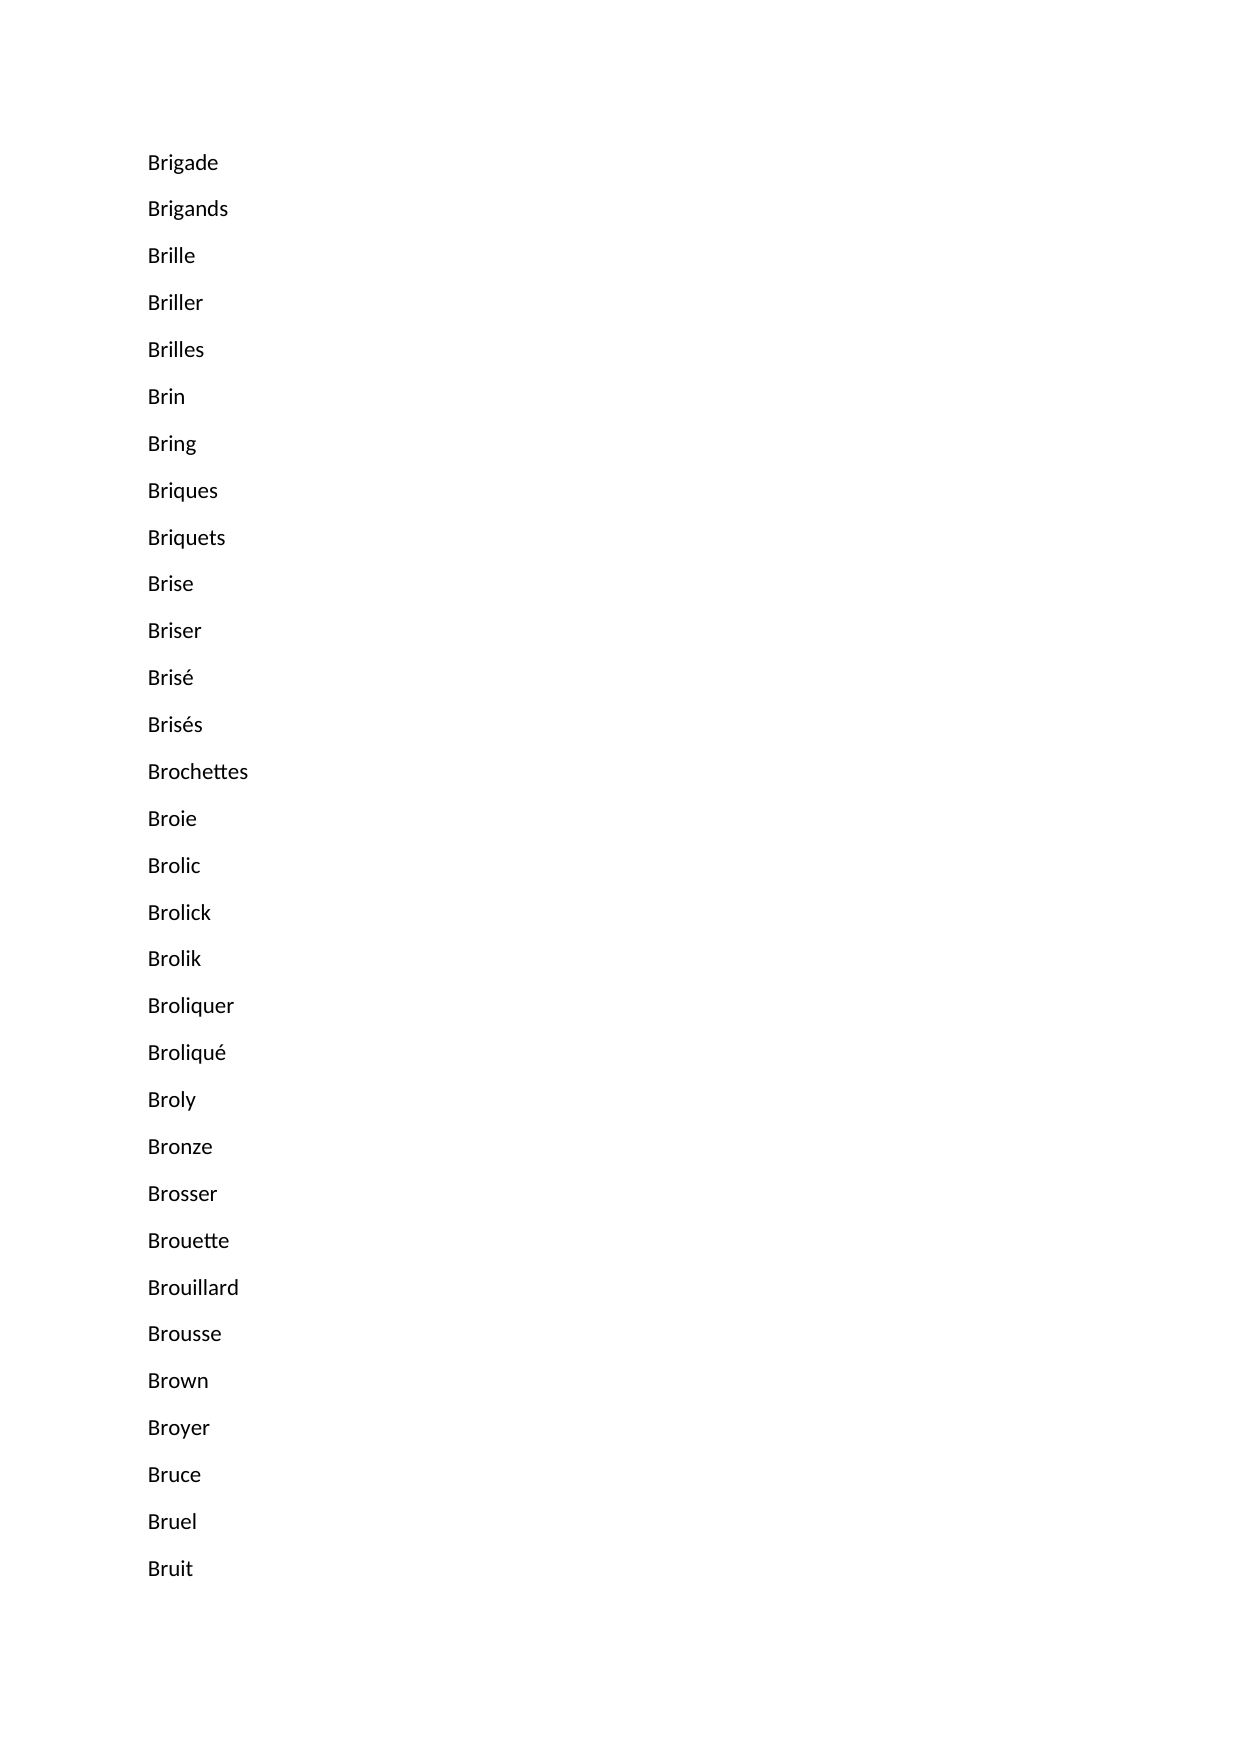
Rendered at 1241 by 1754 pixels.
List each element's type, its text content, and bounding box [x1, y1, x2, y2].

text Bring [148, 429, 1093, 457]
text Broly [148, 1085, 1093, 1113]
text Briller [148, 288, 1093, 316]
text Brown [148, 1366, 1093, 1394]
text Brolick [148, 898, 1093, 926]
text Broliqué [148, 1038, 1093, 1066]
text Brosser [148, 1179, 1093, 1207]
text Briser [148, 616, 1093, 644]
text Bruel [148, 1507, 1093, 1535]
text Brilles [148, 335, 1093, 363]
text Brisés [148, 710, 1093, 738]
text Brisé [148, 663, 1093, 691]
text Broyer [148, 1413, 1093, 1441]
text Brigands [148, 194, 1093, 222]
text Brigade [148, 148, 1093, 176]
text Brousse [148, 1319, 1093, 1347]
text Briques [148, 476, 1093, 504]
text Brochettes [148, 757, 1093, 785]
text Brise [148, 569, 1093, 597]
text Brolic [148, 851, 1093, 879]
text Brouillard [148, 1273, 1093, 1301]
text Broie [148, 804, 1093, 832]
text Bronze [148, 1132, 1093, 1160]
text Brolik [148, 944, 1093, 972]
text Briquets [148, 523, 1093, 551]
text Brin [148, 382, 1093, 410]
text Brille [148, 241, 1093, 269]
text Bruce [148, 1460, 1093, 1488]
text Brouette [148, 1226, 1093, 1254]
text Broliquer [148, 991, 1093, 1019]
text Bruit [148, 1554, 1093, 1582]
